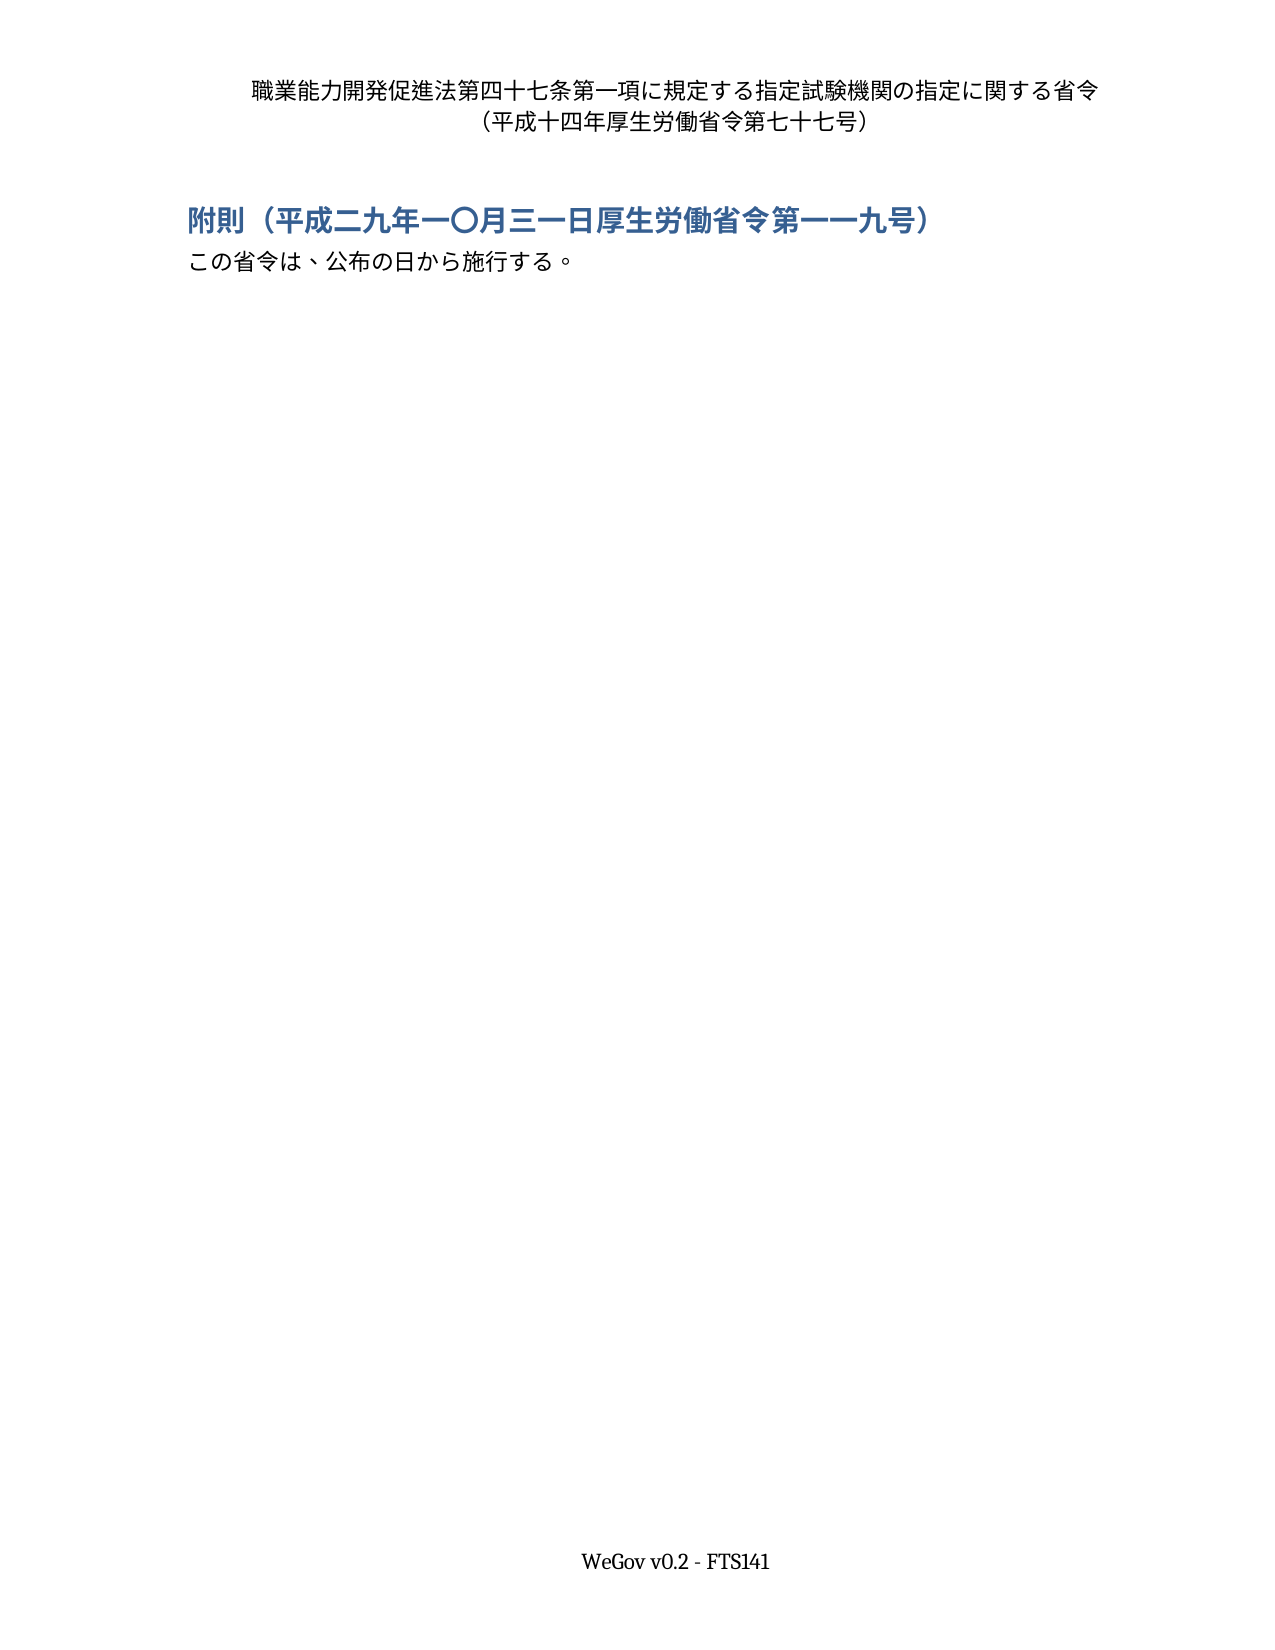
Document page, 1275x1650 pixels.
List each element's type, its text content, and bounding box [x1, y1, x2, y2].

text この省令は、公布の日から施行する。 [187, 246, 1087, 277]
subtitle 附則（平成二九年一〇月三一日厚生労働省令第一一九号） [187, 200, 1087, 240]
